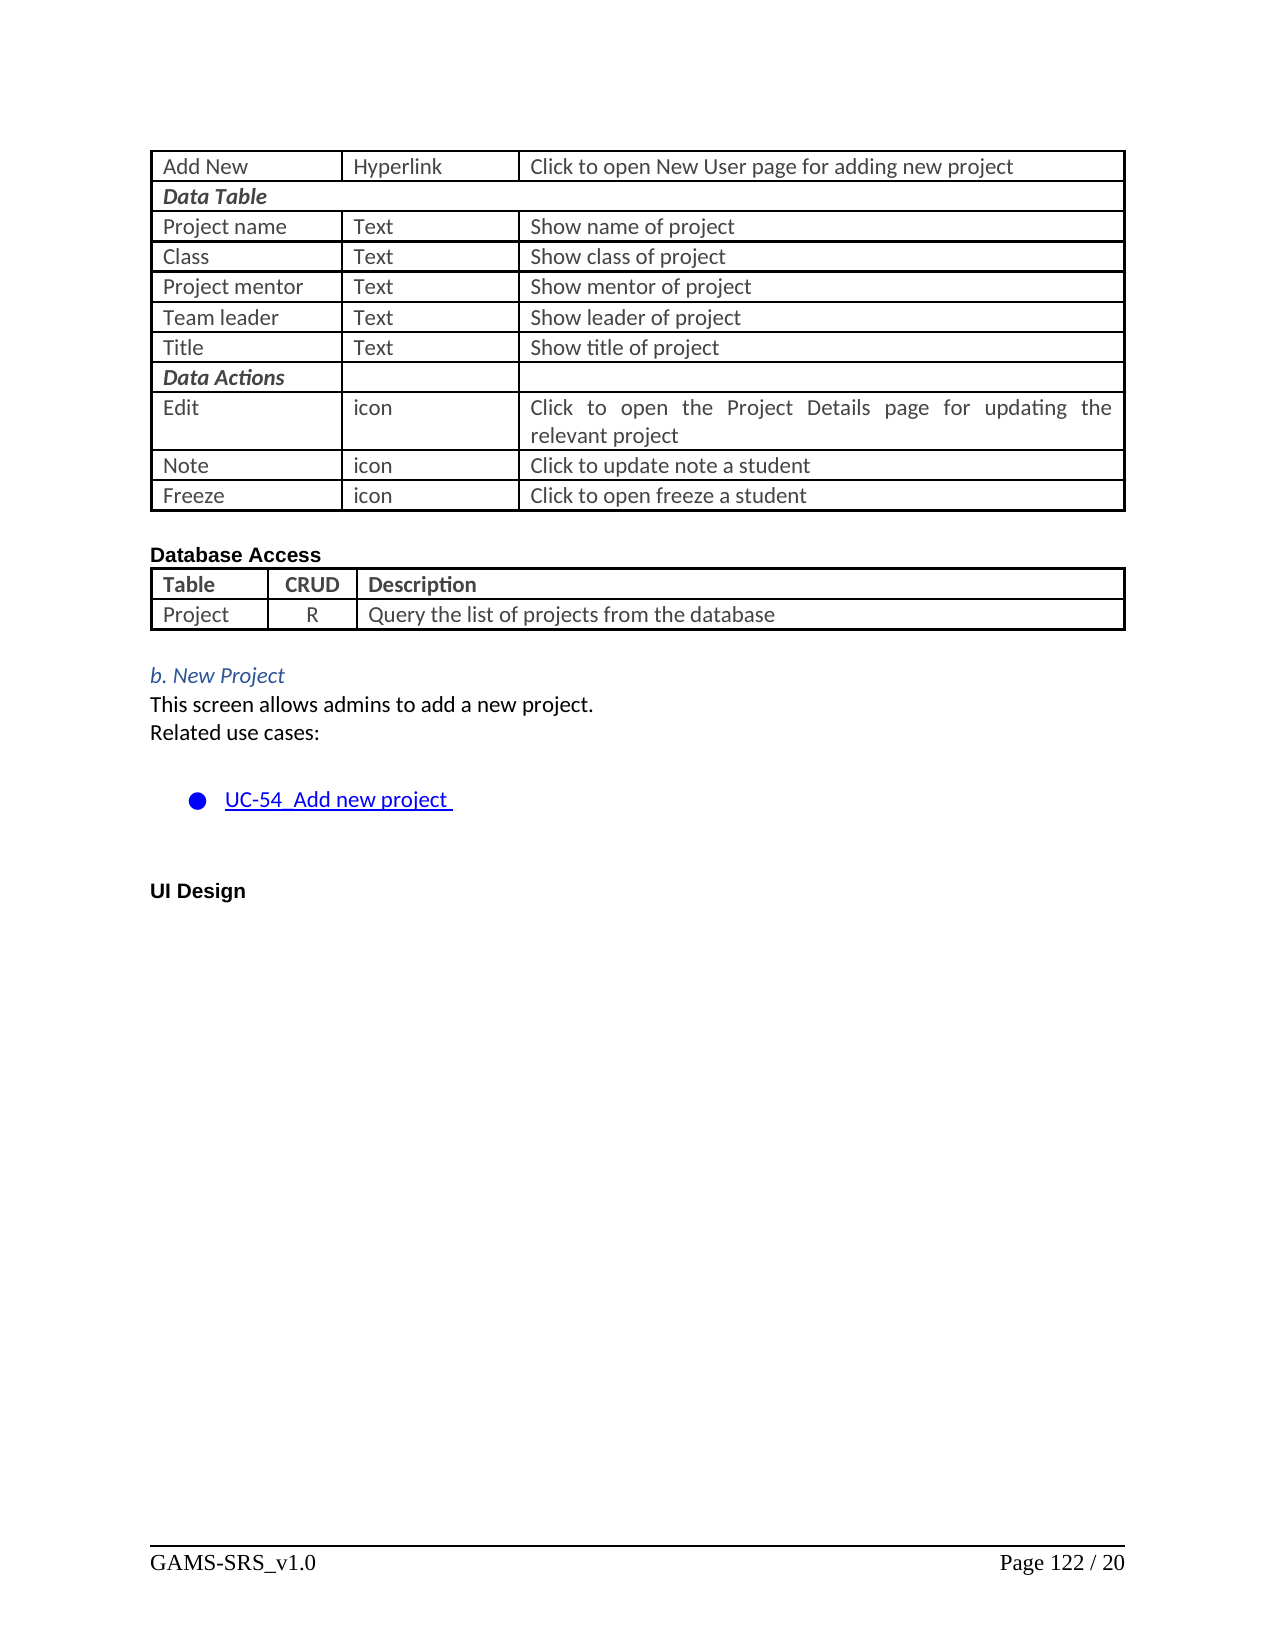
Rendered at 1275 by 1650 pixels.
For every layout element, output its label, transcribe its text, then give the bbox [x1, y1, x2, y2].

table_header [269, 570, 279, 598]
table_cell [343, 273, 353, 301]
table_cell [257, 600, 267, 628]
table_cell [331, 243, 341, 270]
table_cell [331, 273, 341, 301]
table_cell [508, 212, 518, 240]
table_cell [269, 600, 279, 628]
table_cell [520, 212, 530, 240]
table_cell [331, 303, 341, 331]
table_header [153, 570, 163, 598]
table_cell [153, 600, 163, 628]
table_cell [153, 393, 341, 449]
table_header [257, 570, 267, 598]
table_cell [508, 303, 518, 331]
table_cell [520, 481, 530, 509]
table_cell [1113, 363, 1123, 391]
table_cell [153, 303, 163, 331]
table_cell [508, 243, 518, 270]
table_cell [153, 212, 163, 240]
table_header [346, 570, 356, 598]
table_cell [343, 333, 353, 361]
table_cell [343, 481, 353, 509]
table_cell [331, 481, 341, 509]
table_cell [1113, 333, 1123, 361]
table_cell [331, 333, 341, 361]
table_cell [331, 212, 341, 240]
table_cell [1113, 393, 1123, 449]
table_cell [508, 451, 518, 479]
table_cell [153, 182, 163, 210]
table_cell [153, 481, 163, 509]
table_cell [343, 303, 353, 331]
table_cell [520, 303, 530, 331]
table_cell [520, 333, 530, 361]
list UC-54_Add new project [187, 774, 1125, 821]
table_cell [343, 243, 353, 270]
subtitle Database Access [150, 543, 1125, 567]
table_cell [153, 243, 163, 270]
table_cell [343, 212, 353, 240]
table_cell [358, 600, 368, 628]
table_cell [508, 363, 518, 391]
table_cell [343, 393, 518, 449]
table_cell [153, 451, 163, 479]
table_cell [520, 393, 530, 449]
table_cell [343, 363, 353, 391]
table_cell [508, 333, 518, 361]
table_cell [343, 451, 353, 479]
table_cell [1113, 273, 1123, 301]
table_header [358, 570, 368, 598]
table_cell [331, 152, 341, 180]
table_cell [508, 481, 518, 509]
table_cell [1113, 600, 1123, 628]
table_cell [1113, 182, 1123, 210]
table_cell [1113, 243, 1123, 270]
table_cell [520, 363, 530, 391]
subtitle b. New Project [150, 662, 1125, 690]
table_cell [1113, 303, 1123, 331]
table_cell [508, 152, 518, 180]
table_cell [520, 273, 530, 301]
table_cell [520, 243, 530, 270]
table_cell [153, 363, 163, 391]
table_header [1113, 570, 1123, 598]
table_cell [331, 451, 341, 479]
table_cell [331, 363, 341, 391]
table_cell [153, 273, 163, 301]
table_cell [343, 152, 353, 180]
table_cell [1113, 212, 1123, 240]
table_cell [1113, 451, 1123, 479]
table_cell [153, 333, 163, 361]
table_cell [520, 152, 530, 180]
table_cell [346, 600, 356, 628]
subtitle UI Design [150, 879, 1125, 903]
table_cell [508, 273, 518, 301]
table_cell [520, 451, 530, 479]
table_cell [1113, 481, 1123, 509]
text Related use cases: [150, 718, 1125, 746]
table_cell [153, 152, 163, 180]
text This screen allows admins to add a new project. [150, 690, 1125, 718]
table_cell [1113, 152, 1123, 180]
